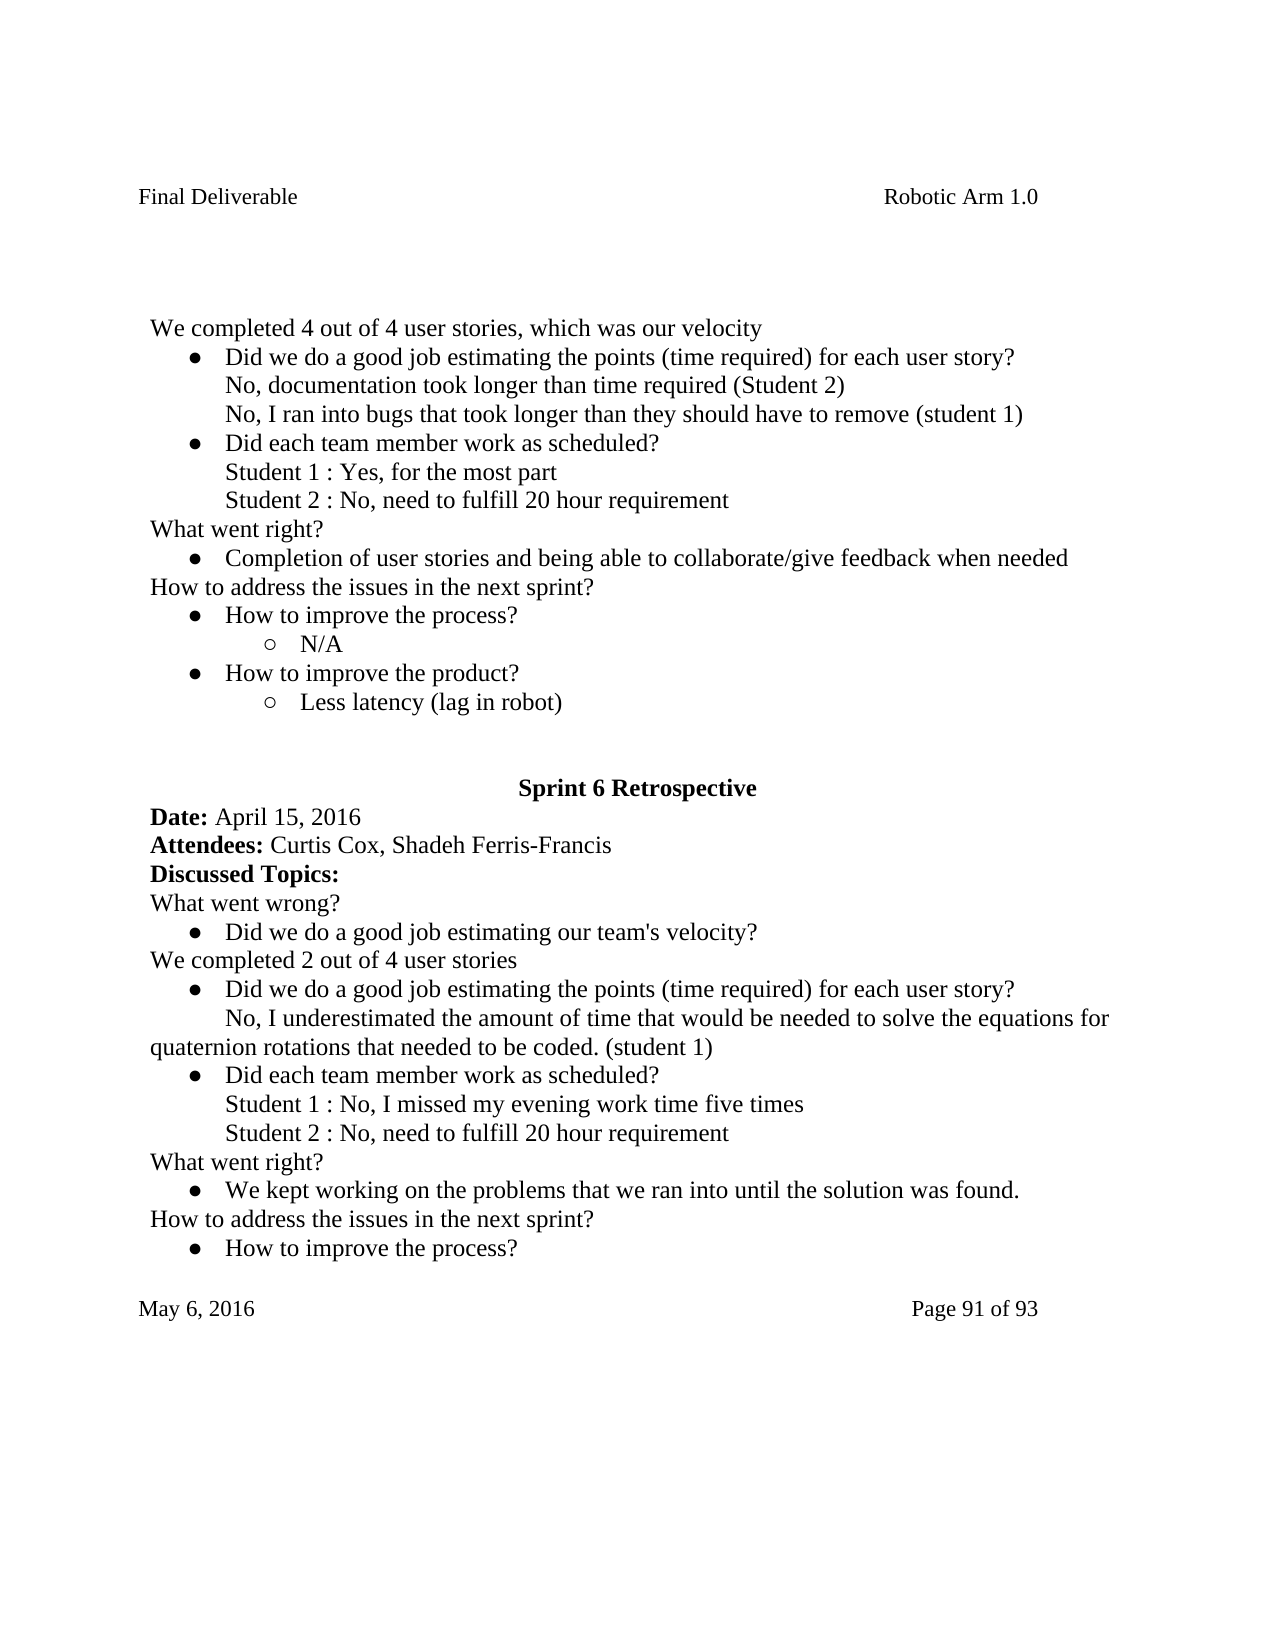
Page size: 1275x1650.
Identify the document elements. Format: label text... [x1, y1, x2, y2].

text Student 1 : No, I missed my evening work time five times [150, 1089, 1125, 1118]
list N/A [262, 629, 1125, 658]
list Completion of user stories and being able to collaborate/give feedback when needed [187, 543, 1125, 572]
list Did each team member work as scheduled? [187, 1061, 1125, 1089]
list We kept working on the problems that we ran into until the solution was found. [187, 1176, 1125, 1204]
text We completed 4 out of 4 user stories, which was our velocity [150, 313, 1125, 342]
text No, I underestimated the amount of time that would be needed to solve the equations for quaternion rotations that needed to be coded. (student 1) [150, 1003, 1125, 1061]
text What went right? [150, 1147, 1125, 1176]
text What went right? [150, 514, 1125, 543]
text Discussed Topics: [150, 859, 1125, 888]
text Student 1 : Yes, for the most part [150, 457, 1125, 486]
list How to improve the product? [187, 658, 1125, 687]
list Did each team member work as scheduled? [187, 428, 1125, 457]
text Attendees: Curtis Cox, Shadeh Ferris-Francis [150, 831, 1125, 859]
text Student 2 : No, need to fulfill 20 hour requirement [150, 486, 1125, 514]
text No, documentation took longer than time required (Student 2) [150, 371, 1125, 399]
text We completed 2 out of 4 user stories [150, 946, 1125, 974]
list Did we do a good job estimating the points (time required) for each user story? [187, 974, 1125, 1003]
text What went wrong? [150, 888, 1125, 917]
text How to address the issues in the next sprint? [150, 1204, 1125, 1233]
list Did we do a good job estimating our team's velocity? [187, 917, 1125, 946]
list How to improve the process? [187, 1233, 1125, 1262]
text Sprint 6 Retrospective [150, 773, 1125, 802]
text How to address the issues in the next sprint? [150, 572, 1125, 601]
list Less latency (lag in robot) [262, 687, 1125, 716]
list Did we do a good job estimating the points (time required) for each user story? [187, 342, 1125, 371]
list How to improve the process? [187, 601, 1125, 629]
text No, I ran into bugs that took longer than they should have to remove (student 1) [150, 399, 1125, 428]
text Student 2 : No, need to fulfill 20 hour requirement [150, 1118, 1125, 1147]
text Date: April 15, 2016 [150, 802, 1125, 831]
